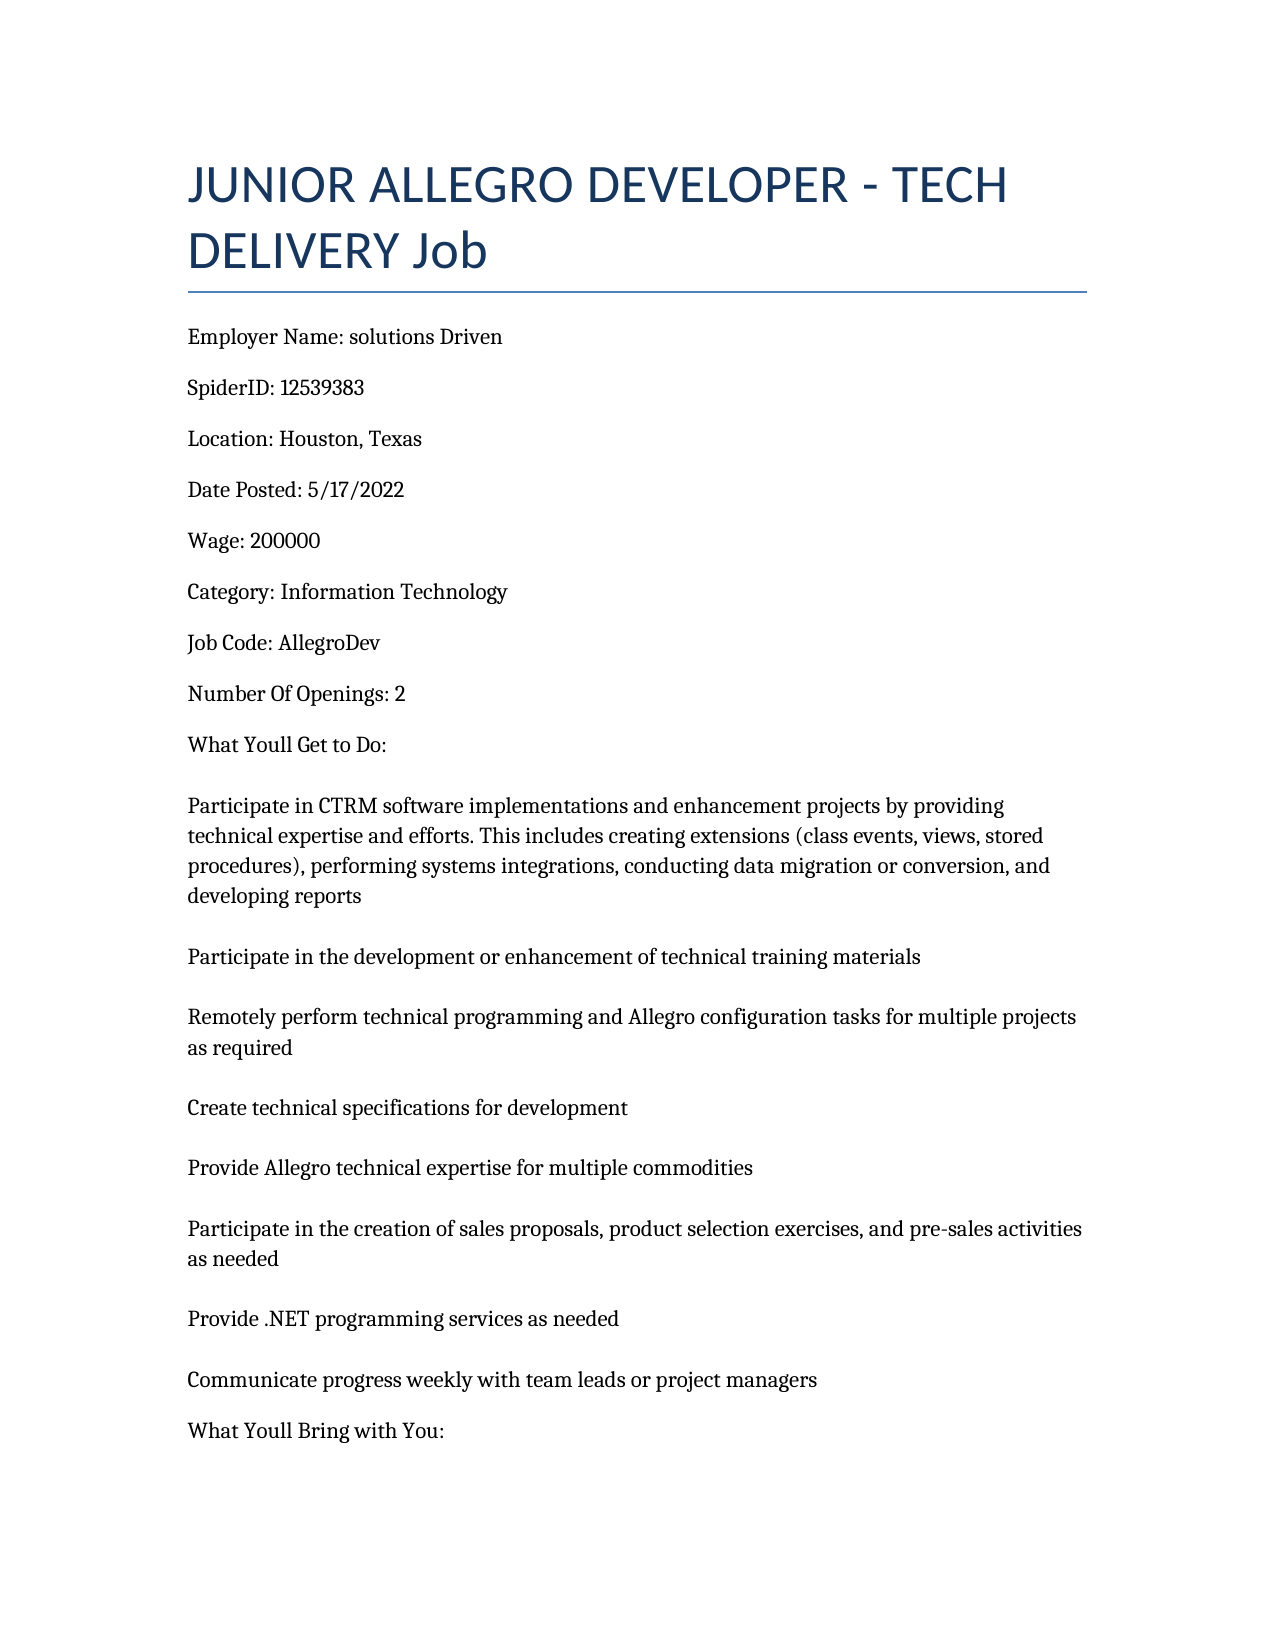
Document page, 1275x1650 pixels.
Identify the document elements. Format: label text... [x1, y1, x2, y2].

text Category: Information Technology [187, 579, 1087, 606]
text Number Of Openings: 2 [187, 681, 1087, 708]
text Wage: 200000 [187, 528, 1087, 554]
title JUNIOR ALLEGRO DEVELOPER - TECH DELIVERY Job [187, 150, 1087, 293]
text Job Code: AllegroDev [187, 630, 1087, 657]
text SpiderID: 12539383 [187, 375, 1087, 401]
text Location: Houston, Texas [187, 426, 1087, 452]
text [187, 1418, 1087, 1474]
text What Youll Get to Do: Participate in CTRM software implementations and enhancement projects by providing technical expertise and efforts. This includes creating extensions (class events, views, stored procedures), performing systems integrations, conducting data migration or conversion, and developing reports Participate in the development or enhancement of technical training materials Remotely perform technical programming and Allegro configuration tasks for multiple projects as required Create technical specifications for development Provide Allegro technical expertise for multiple commodities Participate in the creation of sales proposals, product selection exercises, and pre-sales activities as needed Provide .NET programming services as needed Communicate progress weekly with team leads or project managers [187, 732, 1087, 1393]
text Date Posted: 5/17/2022 [187, 477, 1087, 503]
text Employer Name: solutions Driven [187, 324, 1087, 350]
